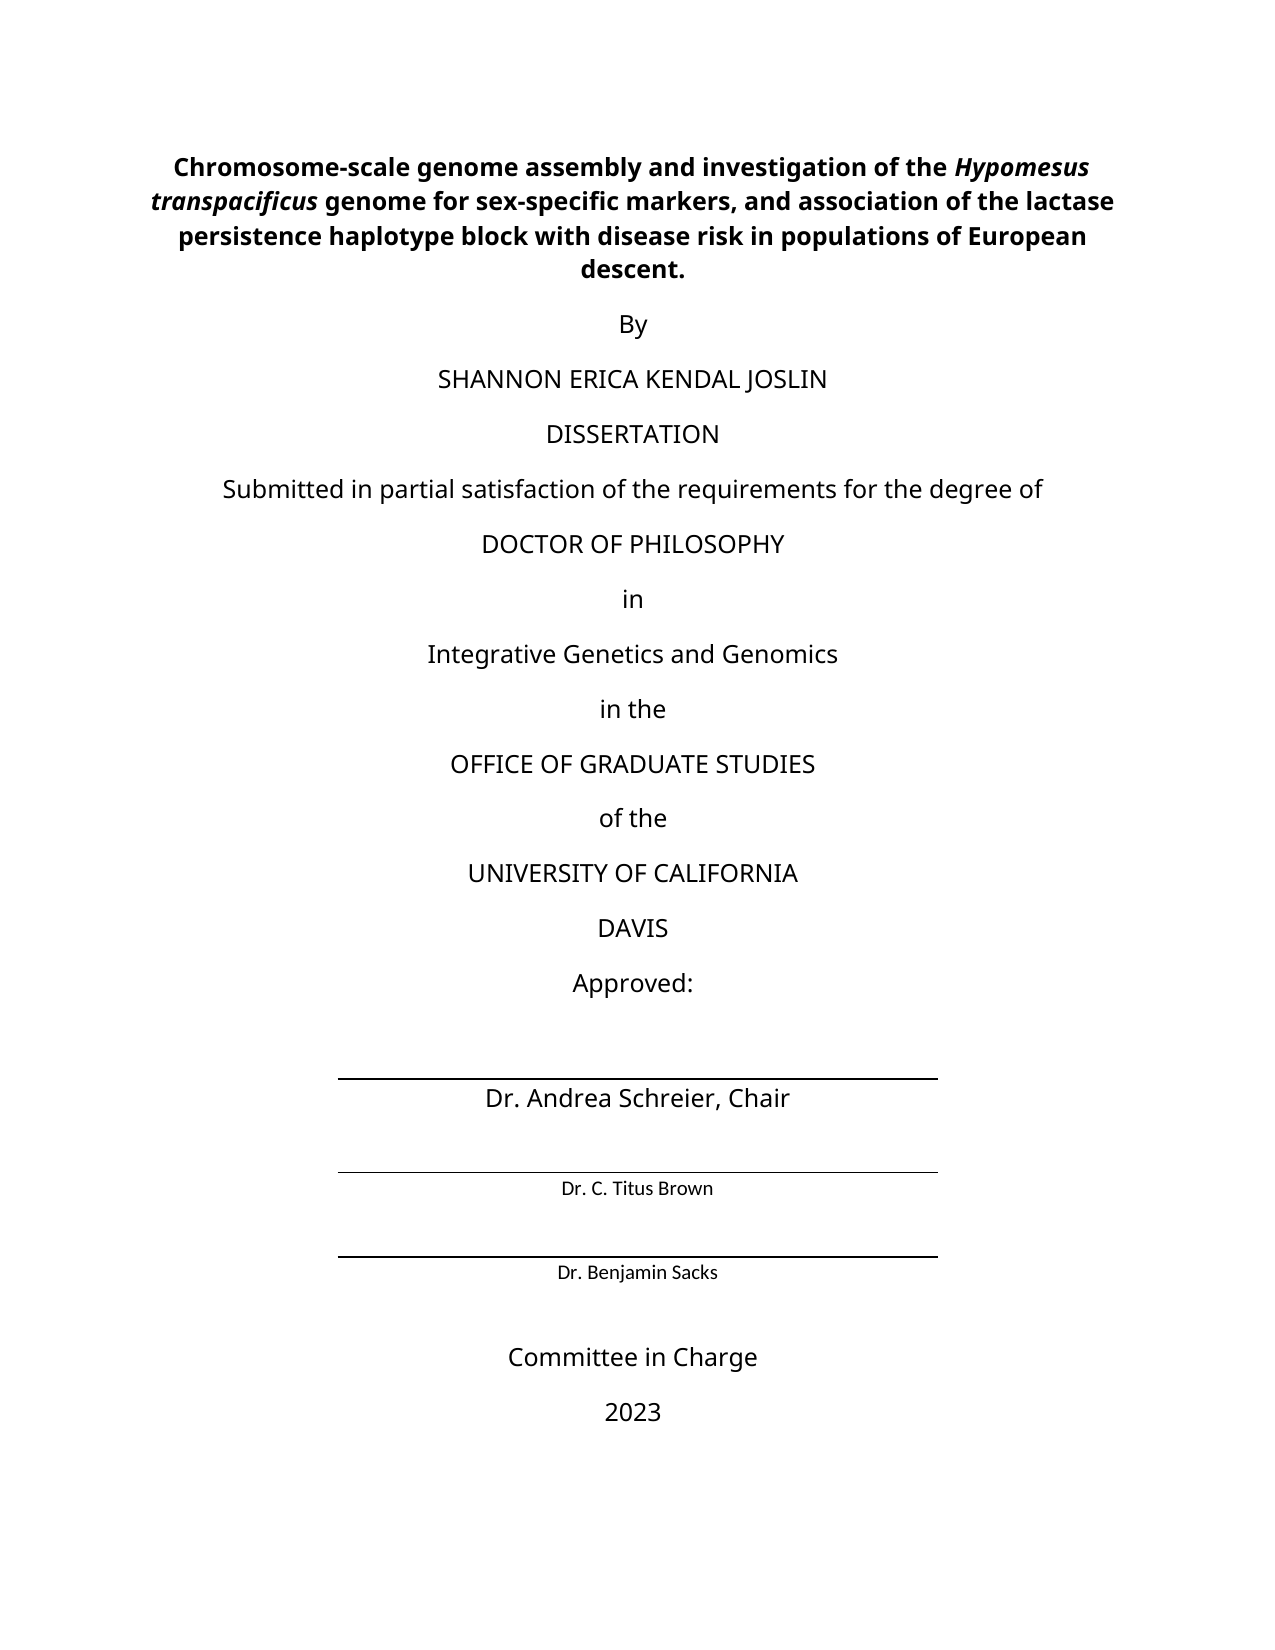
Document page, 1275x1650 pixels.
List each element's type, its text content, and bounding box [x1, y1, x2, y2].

text OFFICE OF GRADUATE STUDIES [131, 746, 1134, 780]
text Committee in Charge [131, 1340, 1134, 1374]
text SHANNON ERICA KENDAL JOSLIN [131, 362, 1134, 396]
text Submitted in partial satisfaction of the requirements for the degree of [131, 472, 1134, 506]
text of the [131, 801, 1134, 835]
text DOCTOR OF PHILOSOPHY [131, 527, 1134, 561]
text Chromosome-scale genome assembly and investigation of the Hypomesus transpacificus genome for sex-specific markers, and association of the lactase persistence haplotype block with disease risk in populations of European descent. [131, 150, 1134, 286]
text in [131, 582, 1134, 616]
text DAVIS [131, 911, 1134, 945]
text in the [131, 691, 1134, 725]
text DISSERTATION [131, 417, 1134, 451]
text By [131, 307, 1134, 341]
text Integrative Genetics and Genomics [131, 636, 1134, 671]
text Dr. Andrea Schreier, Chair [150, 1081, 1125, 1115]
text UNIVERSITY OF CALIFORNIA [131, 856, 1134, 890]
text 2023 [131, 1395, 1134, 1429]
text Approved: [131, 966, 1134, 1000]
